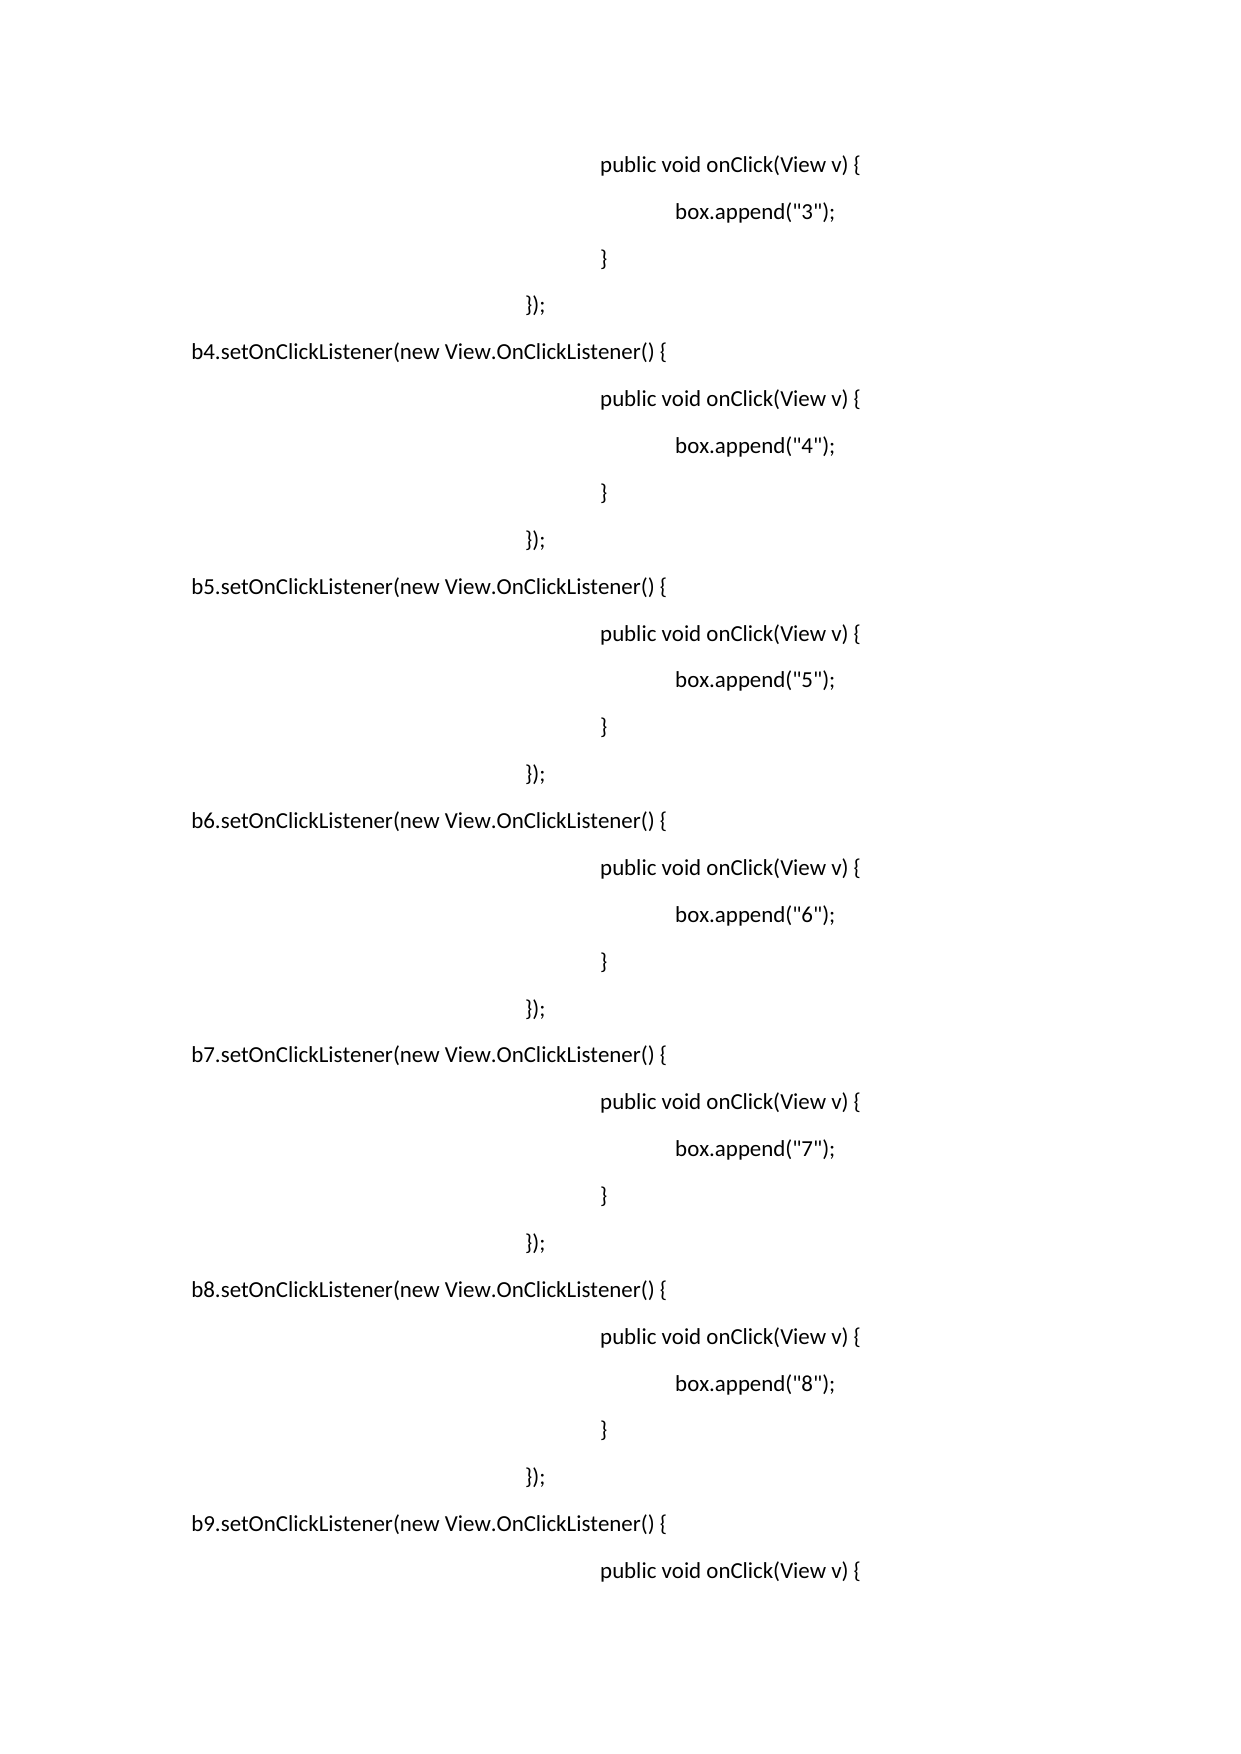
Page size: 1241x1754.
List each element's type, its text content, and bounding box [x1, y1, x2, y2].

text b9.setOnClickListener(new View.OnClickListener() { [150, 1509, 1090, 1537]
text public void onClick(View v) { [150, 1087, 1090, 1116]
text box.append("3"); [150, 197, 1090, 225]
text box.append("7"); [150, 1134, 1090, 1162]
text public void onClick(View v) { [150, 619, 1090, 647]
text } [150, 244, 1090, 272]
text public void onClick(View v) { [150, 1322, 1090, 1350]
text b4.setOnClickListener(new View.OnClickListener() { [150, 337, 1090, 366]
text }); [150, 1228, 1090, 1256]
text b5.setOnClickListener(new View.OnClickListener() { [150, 572, 1090, 600]
text }); [150, 994, 1090, 1022]
text box.append("6"); [150, 900, 1090, 928]
text b6.setOnClickListener(new View.OnClickListener() { [150, 806, 1090, 834]
text box.append("4"); [150, 431, 1090, 459]
text } [150, 1416, 1090, 1444]
text }); [150, 759, 1090, 787]
text box.append("8"); [150, 1369, 1090, 1397]
text }); [150, 291, 1090, 319]
text b7.setOnClickListener(new View.OnClickListener() { [150, 1041, 1090, 1069]
text public void onClick(View v) { [150, 384, 1090, 412]
text } [150, 478, 1090, 506]
text public void onClick(View v) { [150, 1556, 1090, 1584]
text }); [150, 1462, 1090, 1491]
text public void onClick(View v) { [150, 150, 1090, 178]
text b8.setOnClickListener(new View.OnClickListener() { [150, 1275, 1090, 1303]
text box.append("5"); [150, 666, 1090, 694]
text }); [150, 525, 1090, 553]
text } [150, 947, 1090, 975]
text } [150, 712, 1090, 741]
text public void onClick(View v) { [150, 853, 1090, 881]
text } [150, 1181, 1090, 1209]
